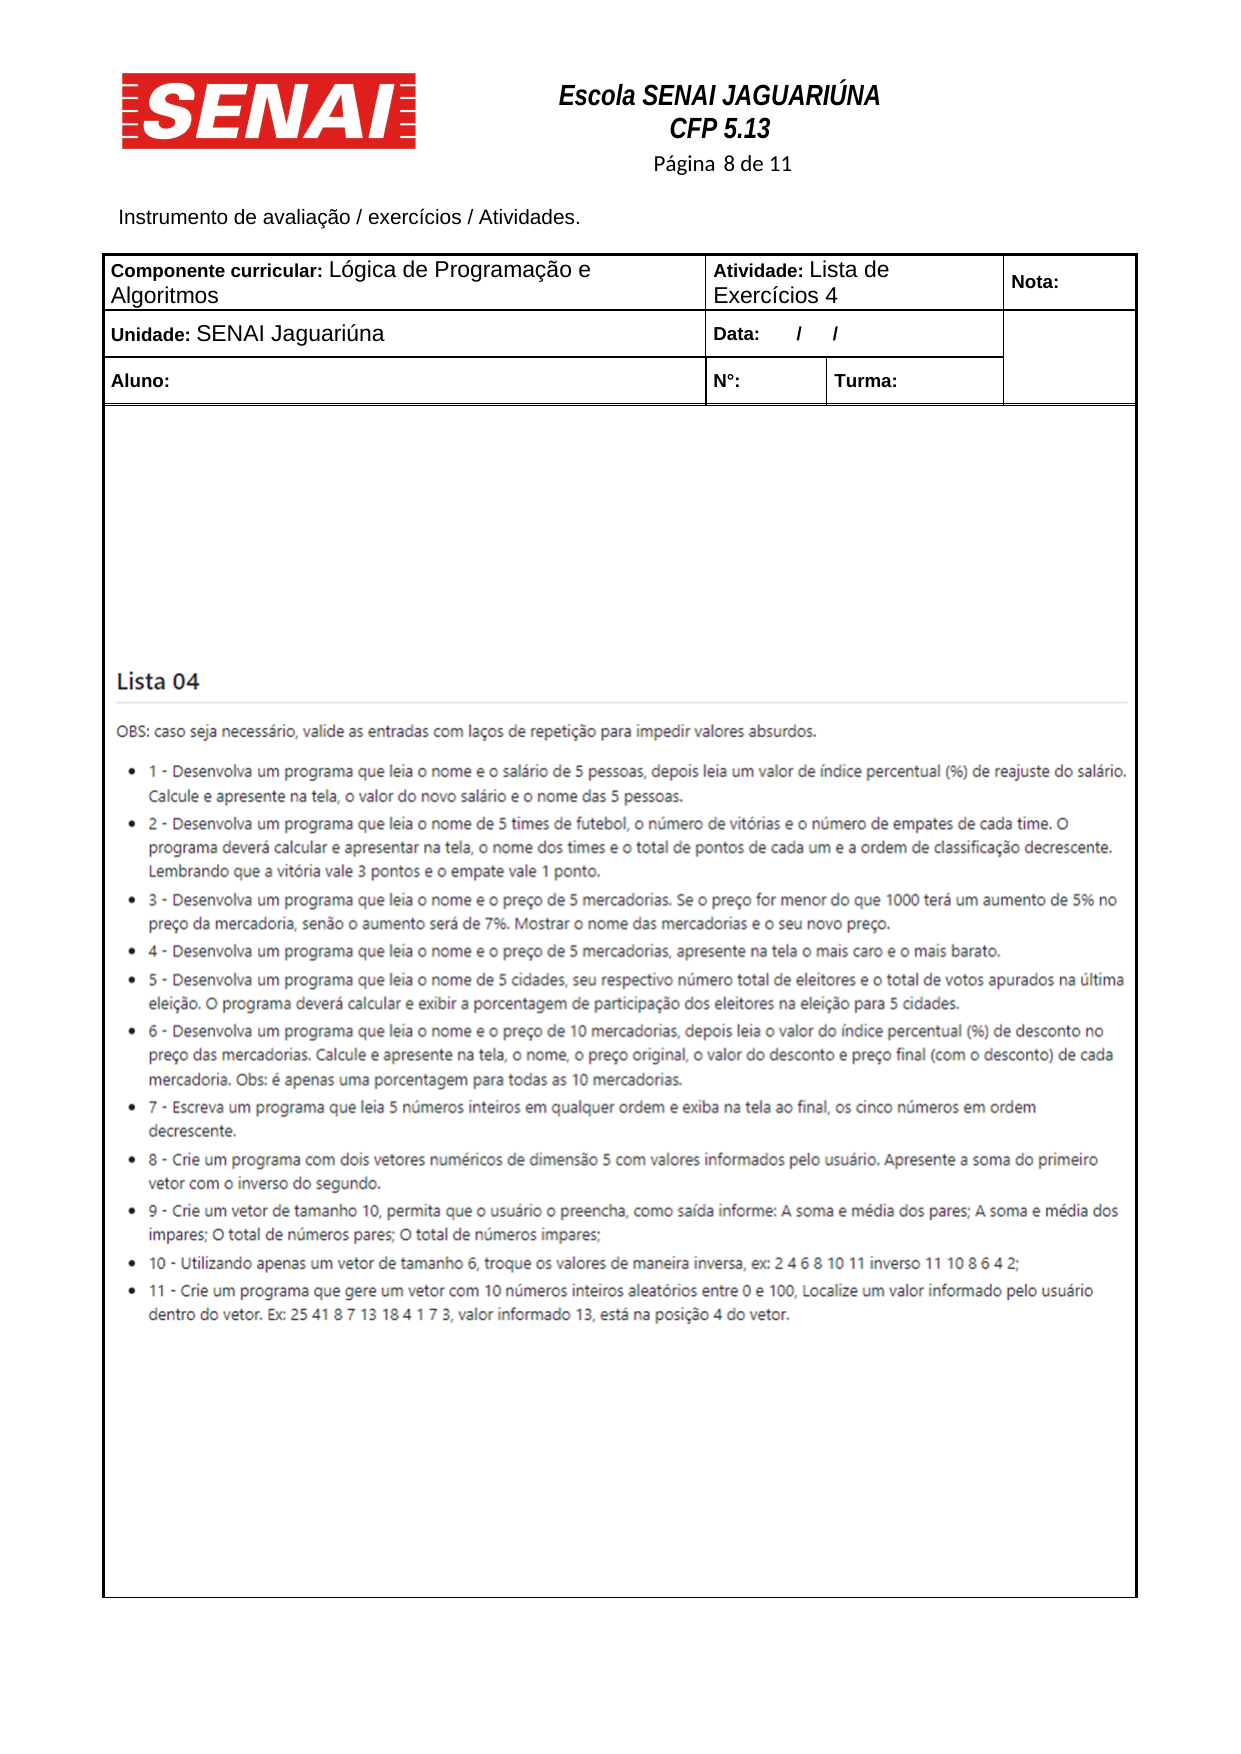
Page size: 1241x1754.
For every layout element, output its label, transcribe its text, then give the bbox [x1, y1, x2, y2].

table_header Nota: [1004, 256, 1135, 308]
table_cell Unidade: SENAI Jaguariúna [105, 311, 705, 356]
picture [110, 662, 1130, 1340]
table_cell [105, 406, 1135, 1597]
table_cell Aluno: [105, 358, 705, 403]
table_cell N°: [707, 358, 826, 403]
text Instrumento de avaliação / exercícios / Atividades. [118, 205, 1122, 229]
table_header Componente curricular: Lógica de Programação e Algoritmos [105, 256, 705, 308]
picture [118, 73, 416, 149]
table_header Atividade: Lista de Exercícios 4 [706, 256, 1003, 308]
table_cell [1004, 311, 1135, 403]
table_cell Data: / / [706, 311, 1003, 356]
table_cell Turma: [827, 358, 1003, 403]
